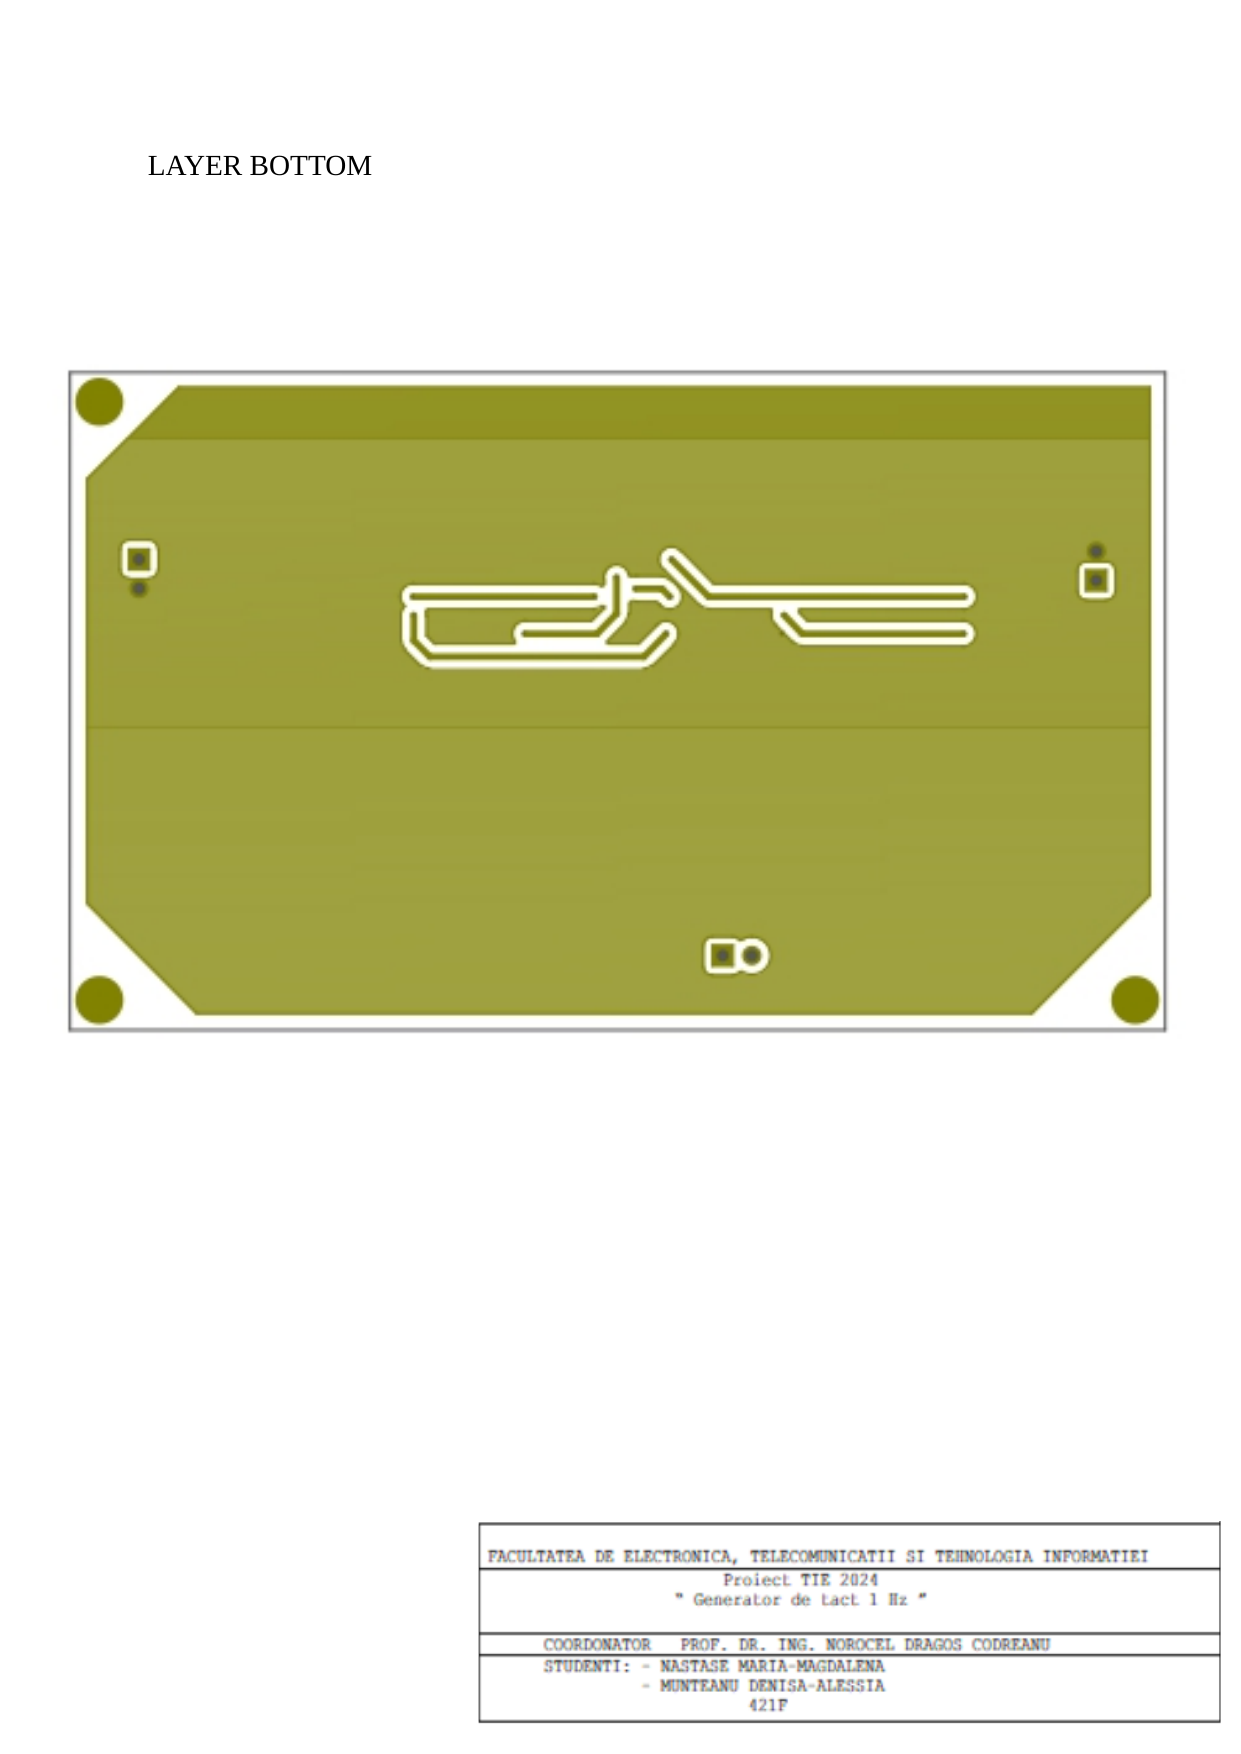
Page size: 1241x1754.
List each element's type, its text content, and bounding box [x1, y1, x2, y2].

picture [46, 356, 1187, 1053]
text LAYER BOTTOM [148, 148, 1093, 181]
picture [478, 1521, 1221, 1731]
